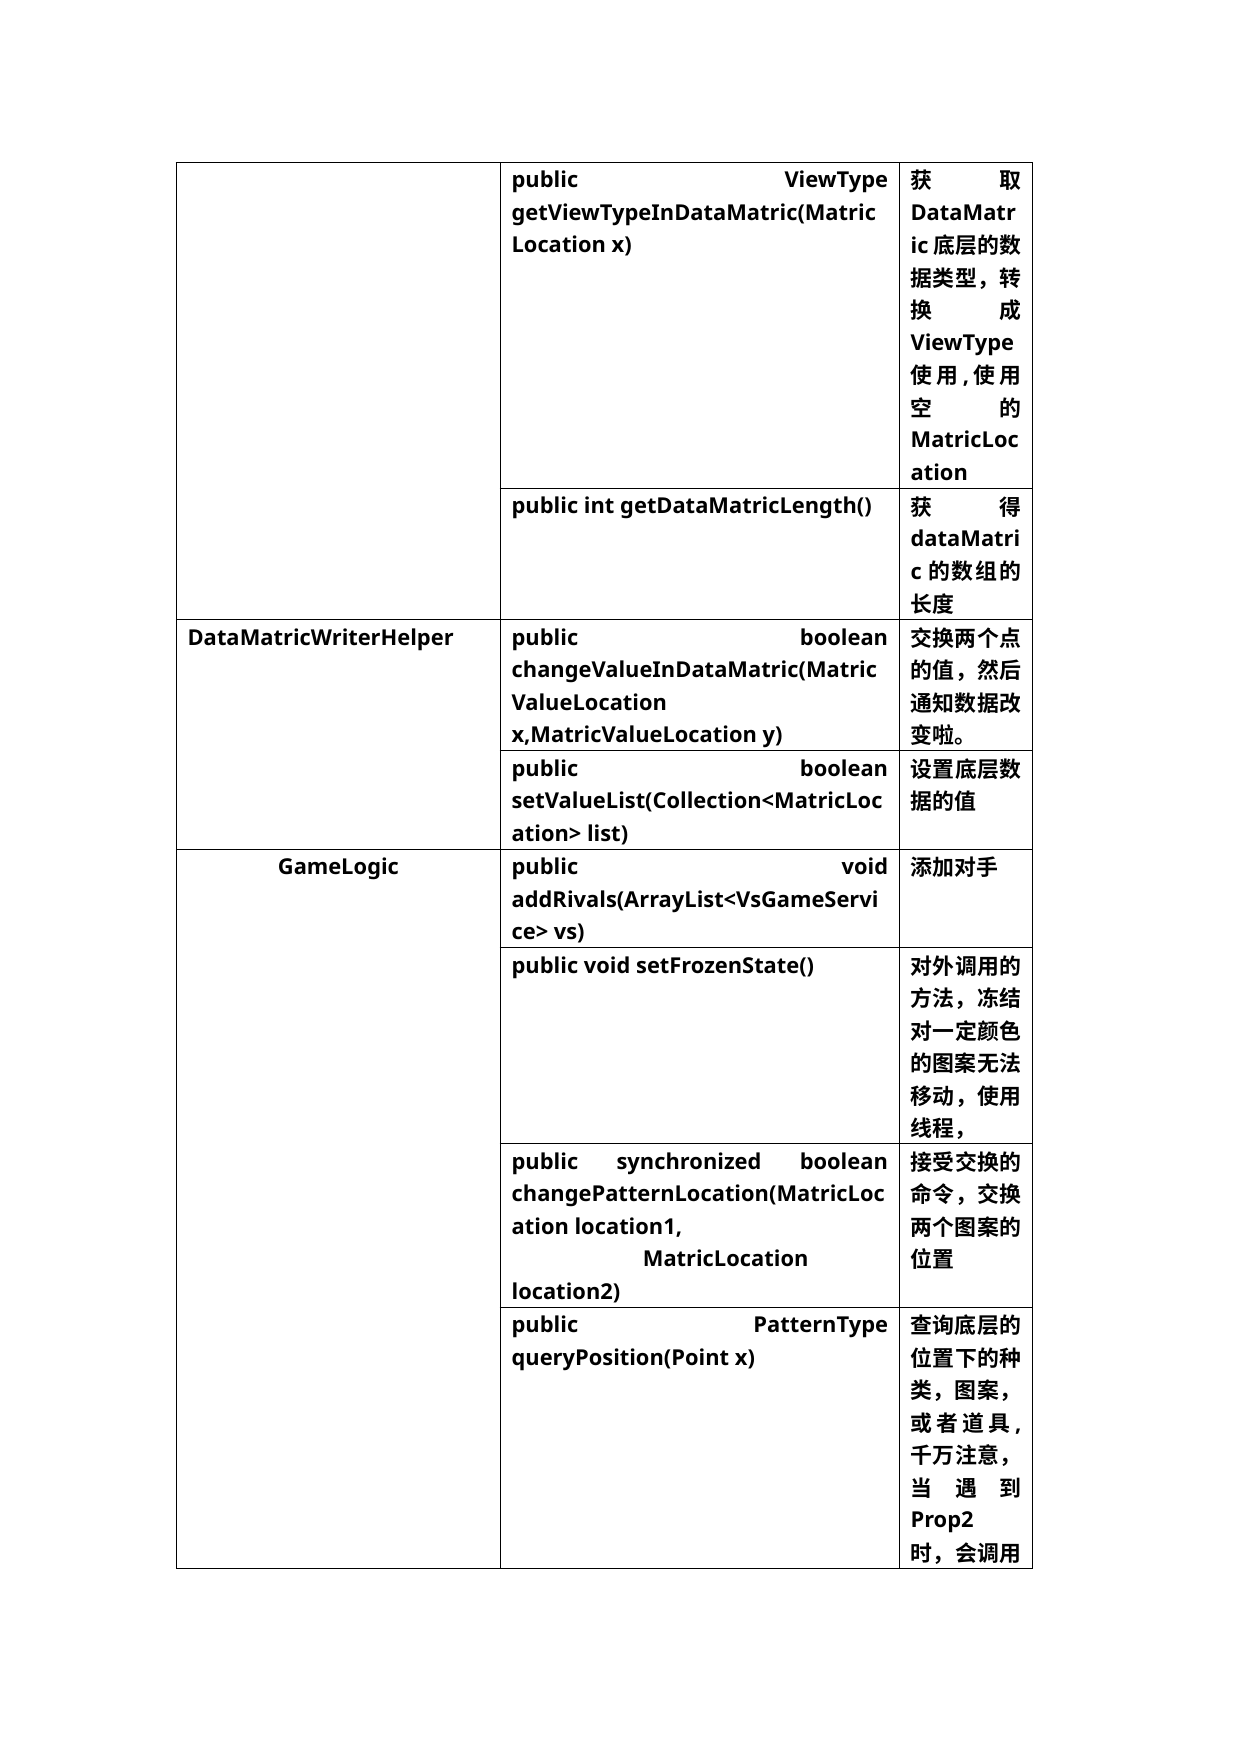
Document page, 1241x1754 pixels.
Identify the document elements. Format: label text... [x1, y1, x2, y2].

table_cell 获取DataMatric底层的数据类型，转换成ViewType使用,使用空的MatricLocation [900, 163, 1032, 488]
table_cell 接受交换的命令，交换两个图案的位置 [900, 1144, 1032, 1307]
table_cell 对外调用的方法，冻结对一定颜色的图案无法移动，使用线程， [900, 948, 1032, 1143]
table_cell public ViewType getViewTypeInDataMatric(MatricLocation x) [501, 163, 899, 488]
table_cell public void setFrozenState() [501, 948, 899, 1143]
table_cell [501, 1308, 899, 1568]
table_cell 添加对手 [900, 850, 1032, 947]
table_cell public synchronized boolean changePatternLocation(MatricLocation location1, MatricLocation location2) [501, 1144, 899, 1307]
table_cell GameLogic [177, 850, 500, 1568]
table_cell DataMatricWriterHelper [177, 620, 500, 849]
table_cell public int getDataMatricLength() [501, 489, 899, 619]
table_cell public boolean changeValueInDataMatric(MatricValueLocation x,MatricValueLocation y) [501, 620, 899, 750]
table_cell public void addRivals(ArrayList<VsGameService> vs) [501, 850, 899, 947]
table_cell public boolean setValueList(Collection<MatricLocation> list) [501, 751, 899, 849]
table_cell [900, 1308, 1032, 1568]
table_cell 交换两个点的值，然后通知数据改变啦。 [900, 620, 1032, 750]
table_cell 设置底层数据的值 [900, 751, 1032, 849]
table_cell 获得dataMatric的数组的长度 [900, 489, 1032, 619]
